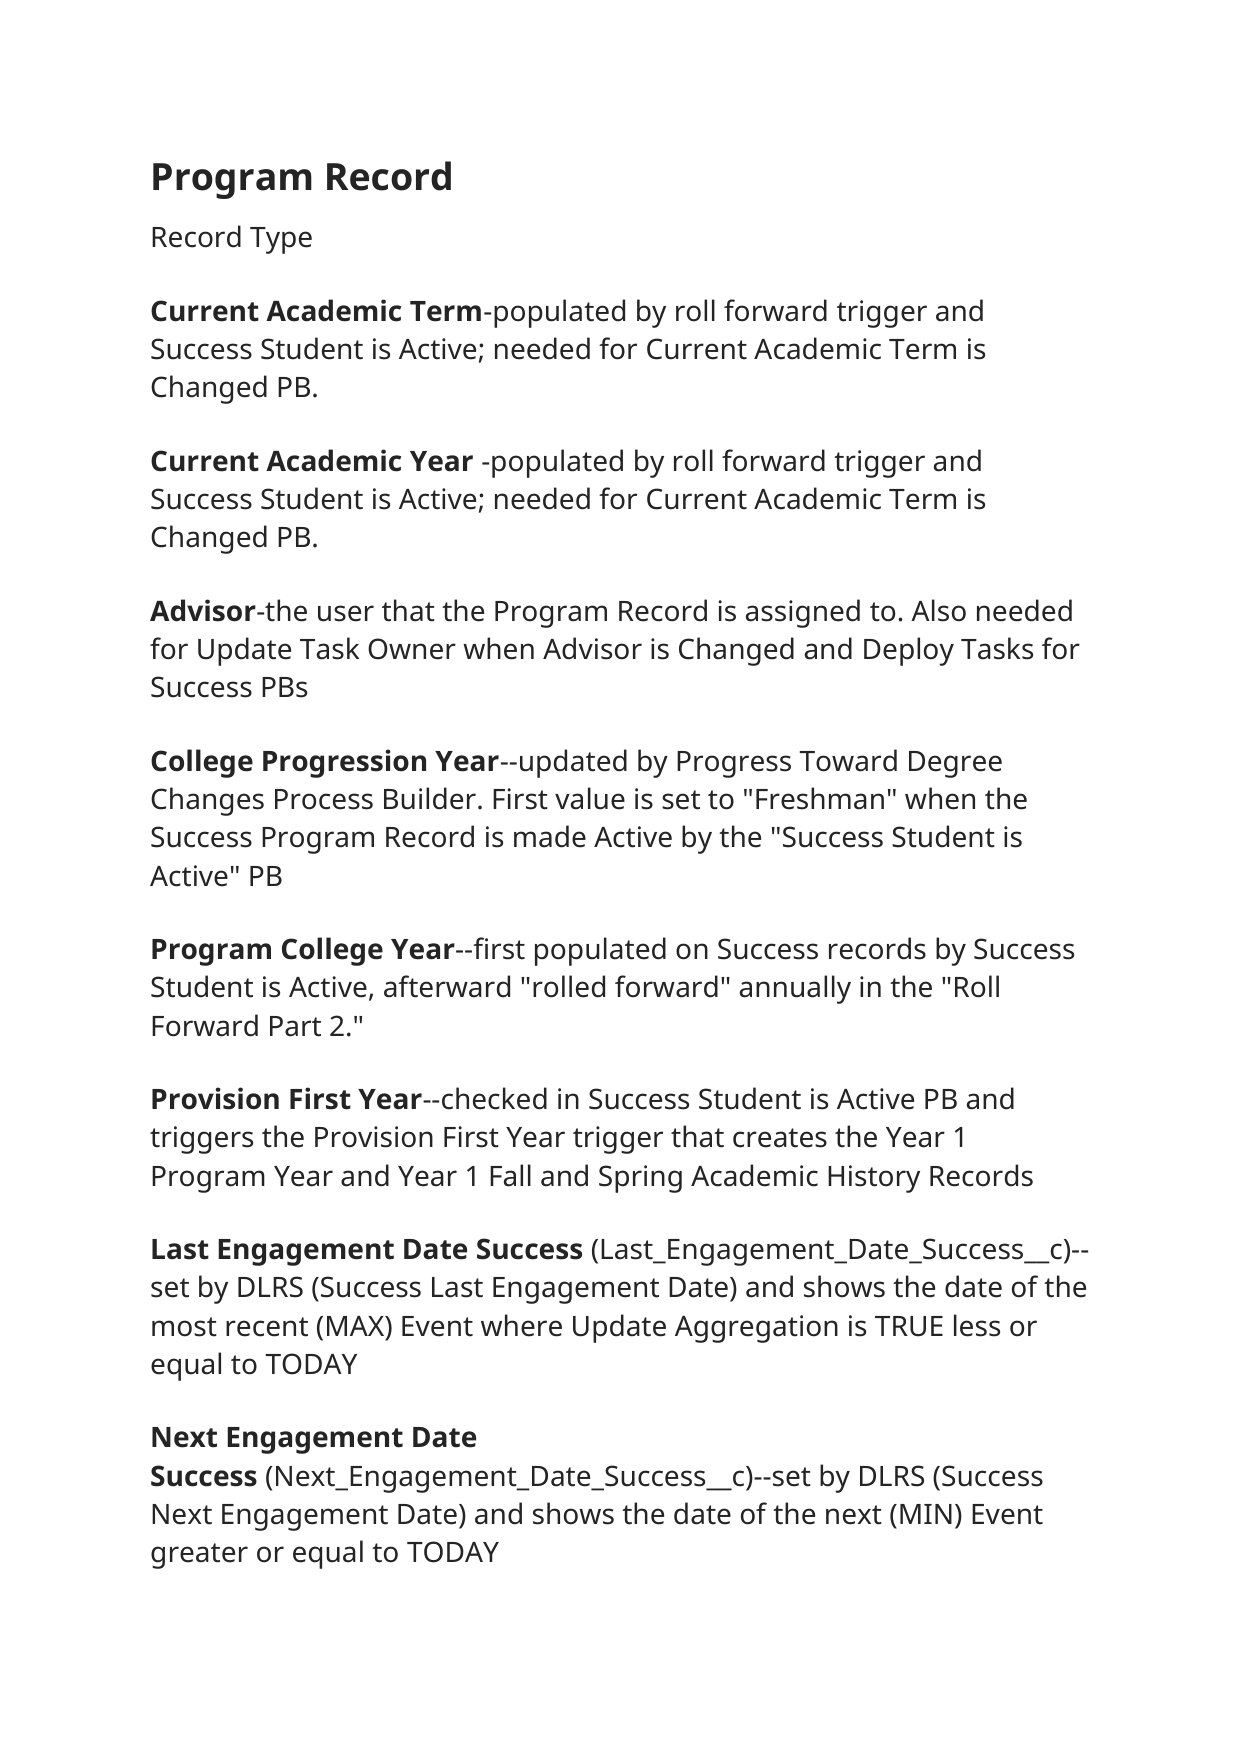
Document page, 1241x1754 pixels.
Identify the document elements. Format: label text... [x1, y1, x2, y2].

text Program Record [150, 150, 1090, 201]
text Current Academic Year -populated by roll forward trigger and Success Student is Active; needed for Current Academic Term is Changed PB. [150, 441, 1090, 556]
text Record Type [150, 218, 1090, 256]
text College Progression Year--updated by Progress Toward Degree Changes Process Builder. First value is set to "Freshman" when the Success Program Record is made Active by the "Success Student is Active" PB [150, 741, 1090, 894]
text Advisor-the user that the Program Record is assigned to. Also needed for Update Task Owner when Advisor is Changed and Deploy Tasks for Success PBs [150, 591, 1090, 706]
text Provision First Year--checked in Success Student is Active PB and triggers the Provision First Year trigger that creates the Year 1 Program Year and Year 1 Fall and Spring Academic History Records [150, 1079, 1090, 1194]
text Last Engagement Date Success (Last_Engagement_Date_Success__c)--set by DLRS (Success Last Engagement Date) and shows the date of the most recent (MAX) Event where Update Aggregation is TRUE less or equal to TODAY [150, 1229, 1090, 1383]
text Current Academic Term-populated by roll forward trigger and Success Student is Active; needed for Current Academic Term is Changed PB. [150, 291, 1090, 406]
text Program College Year--first populated on Success records by Success Student is Active, afterward "rolled forward" annually in the "Roll Forward Part 2." [150, 929, 1090, 1044]
text Next Engagement Date Success (Next_Engagement_Date_Success__c)--set by DLRS (Success Next Engagement Date) and shows the date of the next (MIN) Event greater or equal to TODAY [150, 1418, 1090, 1571]
